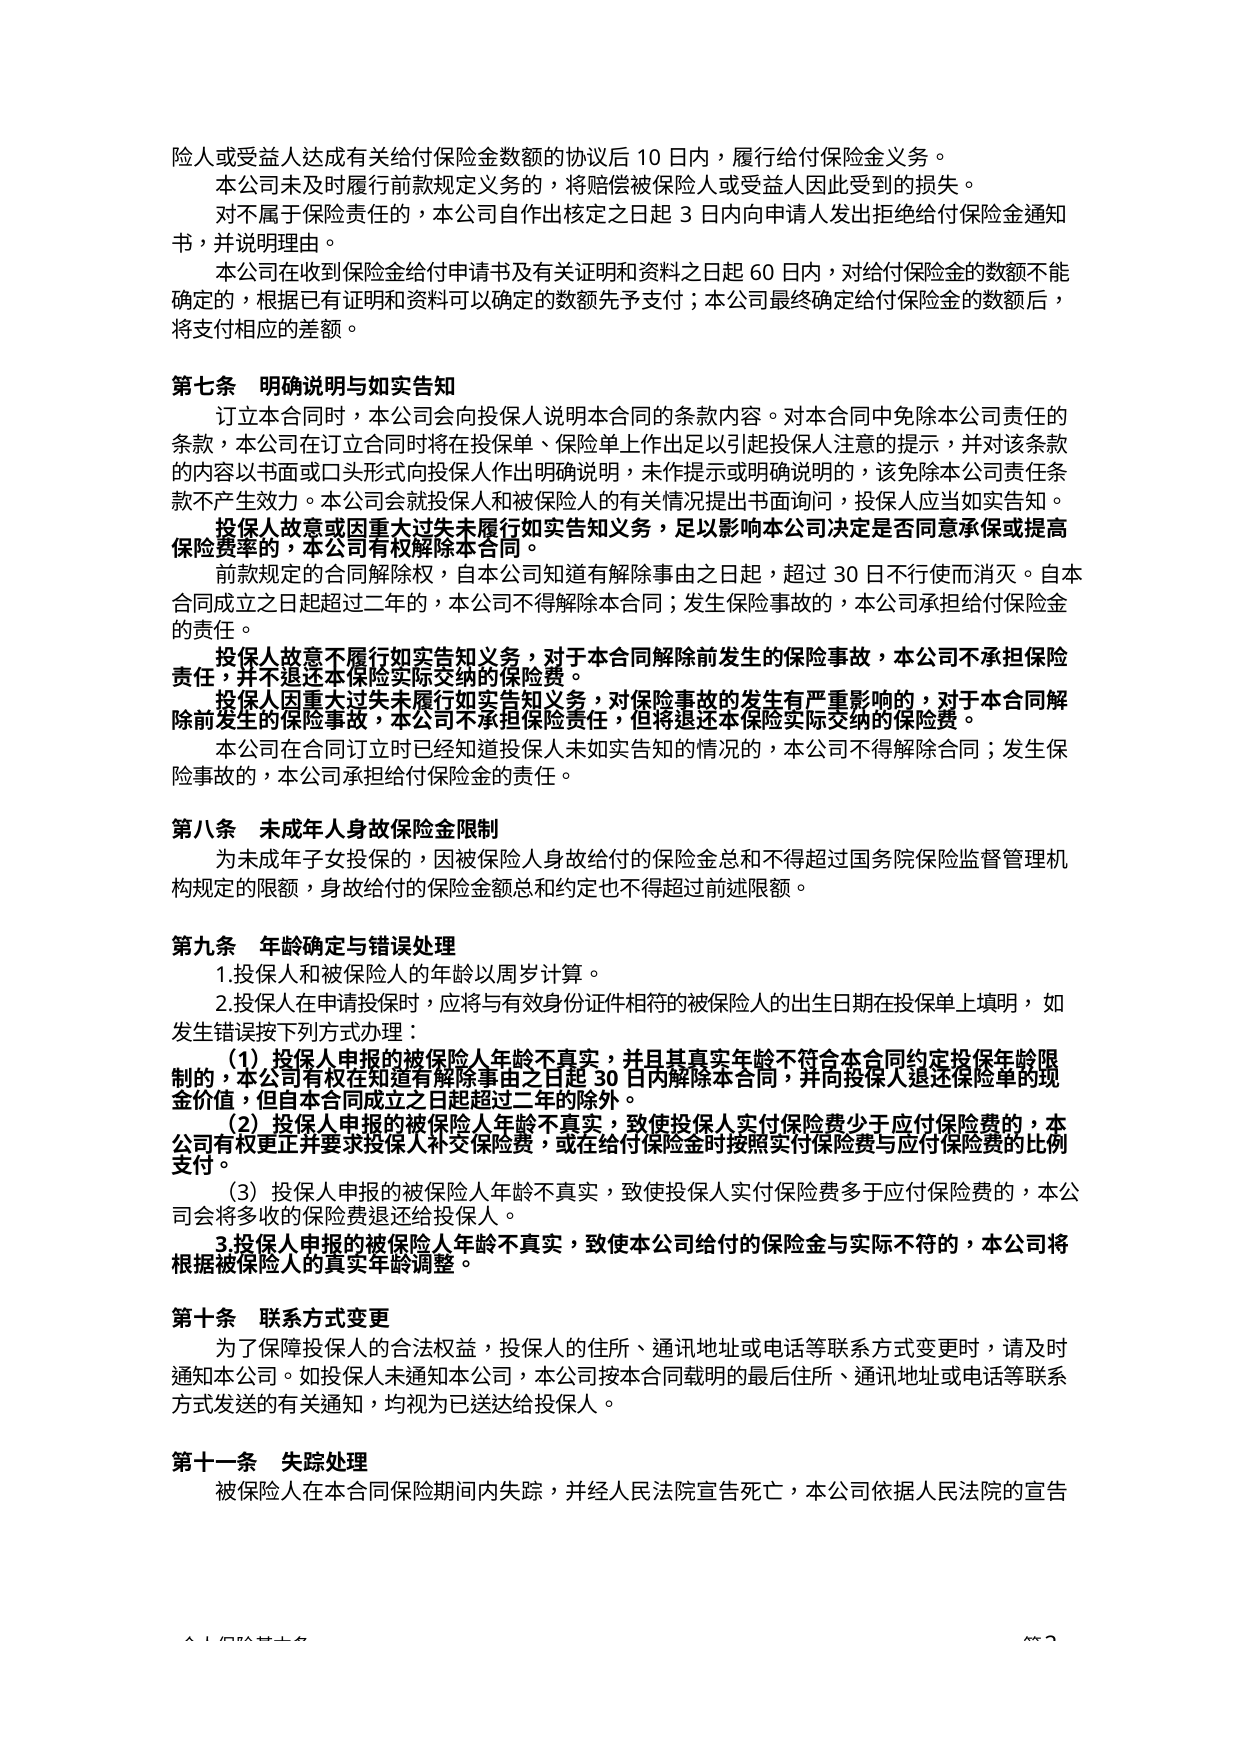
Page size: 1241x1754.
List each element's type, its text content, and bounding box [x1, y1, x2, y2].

text 合同成立之日起超过二年的，本公司不得解除本合同；发生保险事故的，本公司承担给付保险金的责任。 [171, 589, 1068, 645]
subtitle 3.投保人申报的被保险人年龄不真实，致使本公司给付的保险金与实际不符的，本公司将根据被保险人的真实年龄调整。 [171, 1236, 1069, 1279]
text 对不属于保险责任的，本公司自作出核定之日起 3 日内向申请人发出拒绝给付保险金通知书，并说明理由。 [171, 199, 1069, 258]
text 为未成年子女投保的，因被保险人身故给付的保险金总和不得超过国务院保险监督管理机构规定的限额，身故给付的保险金额总和约定也不得超过前述限额。 [171, 844, 1069, 903]
subtitle 投保人故意或因重大过失未履行如实告知义务，足以影响本公司决定是否同意承保或提高保险费率的，本公司有权解除本合同。 [171, 519, 1070, 563]
text 第十条 联系方式变更 [171, 1297, 1092, 1333]
text 本公司未及时履行前款规定义务的，将赔偿被保险人或受益人因此受到的损失。 [215, 171, 1092, 199]
text 险人或受益人达成有关给付保险金数额的协议后 10 日内，履行给付保险金义务。 [171, 142, 1092, 171]
text 1.投保人和被保险人的年龄以周岁计算。 [215, 961, 1092, 988]
text 前款规定的合同解除权，自本公司知道有解除事由之日起，超过 30 日不行使而消灭。自本 [215, 563, 1092, 588]
text 本公司在收到保险金给付申请书及有关证明和资料之日起 60 日内，对给付保险金的数额不能确定的，根据已有证明和资料可以确定的数额先予支付；本公司最终确定给付保险金的数额后，将支付相应的差额。 [171, 258, 1070, 344]
text 司会将多收的保险费退还给投保人。 [171, 1205, 1092, 1230]
subtitle （1）投保人申报的被保险人年龄不真实，并且其真实年龄不符合本合同约定投保年龄限制的，本公司有权在知道有解除事由之日起 30 日内解除本合同，并向投保人退还保险单的现金价值，但自本合同成立之日起超过二年的除外。 [171, 1050, 1061, 1115]
text （3）投保人申报的被保险人年龄不真实，致使投保人实付保险费多于应付保险费的，本公 [215, 1180, 1092, 1205]
subtitle 第十一条 失踪处理 [171, 1442, 1092, 1478]
text （2）投保人申报的被保险人年龄不真实，致使投保人实付保险费少于应付保险费的，本公司有权更正并要求投保人补交保险费，或在给付保险金时按照实付保险费与应付保险费的比例支付。 [171, 1115, 1069, 1180]
subtitle 第八条 未成年人身故保险金限制 [171, 808, 1092, 844]
text 被保险人在本合同保险期间内失踪，并经人民法院宣告死亡，本公司依据人民法院的宣告 [215, 1478, 1092, 1505]
text 2.投保人在申请投保时，应将与有效身份证件相符的被保险人的出生日期在投保单上填明， 如发生错误按下列方式办理： [171, 988, 1081, 1047]
subtitle 投保人故意不履行如实告知义务，对于本合同解除前发生的保险事故，本公司不承担保险责任，并不退还本保险实际交纳的保险费。 [171, 648, 1069, 691]
text 本公司在合同订立时已经知道投保人未如实告知的情况的，本公司不得解除合同；发生保险事故的，本公司承担给付保险金的责任。 [171, 735, 1069, 790]
text 订立本合同时，本公司会向投保人说明本合同的条款内容。对本合同中免除本公司责任的条款，本公司在订立合同时将在投保单、保险单上作出足以引起投保人注意的提示，并对该条款的内容以书面或口头形式向投保人作出明确说明，未作提示或明确说明的，该免除本公司责任条款不产生效力。本公司会就投保人和被保险人的有关情况提出书面询问，投保人应当如实告知。 [171, 401, 1069, 516]
text 投保人因重大过失未履行如实告知义务，对保险事故的发生有严重影响的，对于本合同解除前发生的保险事故，本公司不承担保险责任，但将退还本保险实际交纳的保险费。 [171, 691, 1069, 735]
subtitle 第九条 年龄确定与错误处理 [171, 925, 1092, 961]
subtitle 第七条 明确说明与如实告知 [171, 365, 1092, 401]
text 为了保障投保人的合法权益，投保人的住所、通讯地址或电话等联系方式变更时，请及时通知本公司。如投保人未通知本公司，本公司按本合同载明的最后住所、通讯地址或电话等联系方式发送的有关通知，均视为已送达给投保人。 [171, 1333, 1069, 1419]
